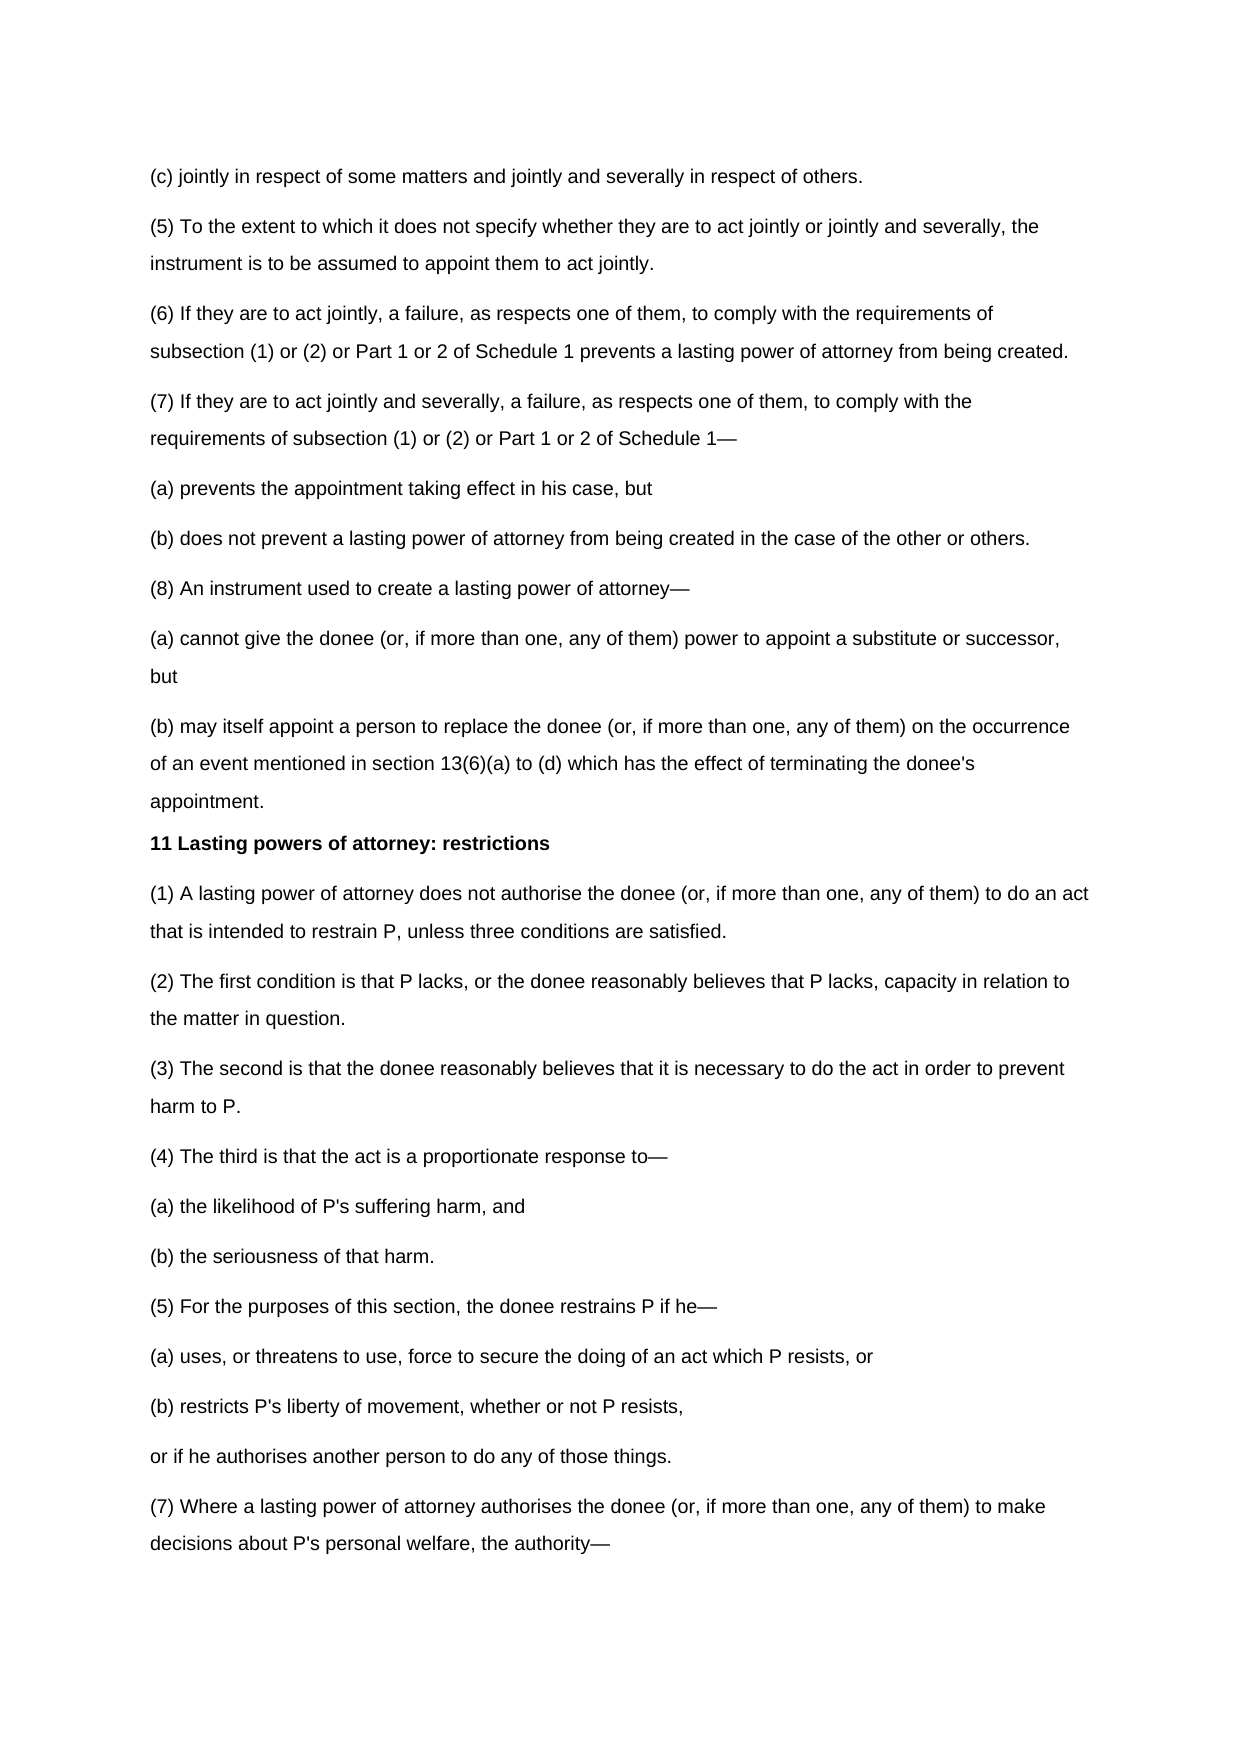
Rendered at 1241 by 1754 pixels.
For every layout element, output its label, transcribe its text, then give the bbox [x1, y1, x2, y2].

text (b) may itself appoint a person to replace the donee (or, if more than one, any of them) on the occurrence of an event mentioned in section 13(6)(a) to (d) which has the effect of terminating the donee's appointment. [150, 700, 1090, 812]
text (8) An instrument used to create a lasting power of attorney— [150, 562, 1090, 600]
text (a) cannot give the donee (or, if more than one, any of them) power to appoint a substitute or successor, but [150, 612, 1090, 687]
text (7) If they are to act jointly and severally, a failure, as respects one of them, to comply with the requirements of subsection (1) or (2) or Part 1 or 2 of Schedule 1— [150, 375, 1090, 450]
text (1) A lasting power of attorney does not authorise the donee (or, if more than one, any of them) to do an act that is intended to restrain P, unless three conditions are satisfied. [150, 867, 1090, 942]
text (c) jointly in respect of some matters and jointly and severally in respect of others. [150, 150, 1090, 187]
subtitle 11 Lasting powers of attorney: restrictions [150, 825, 1090, 855]
text (b) restricts P's liberty of movement, whether or not P resists, [150, 1380, 1090, 1417]
text (a) the likelihood of P's suffering harm, and [150, 1180, 1090, 1217]
text (7) Where a lasting power of attorney authorises the donee (or, if more than one, any of them) to make decisions about P's personal welfare, the authority— [150, 1480, 1090, 1555]
text (6) If they are to act jointly, a failure, as respects one of them, to comply with the requirements of subsection (1) or (2) or Part 1 or 2 of Schedule 1 prevents a lasting power of attorney from being created. [150, 287, 1090, 362]
text or if he authorises another person to do any of those things. [150, 1430, 1090, 1467]
text (3) The second is that the donee reasonably believes that it is necessary to do the act in order to prevent harm to P. [150, 1042, 1090, 1117]
text (b) does not prevent a lasting power of attorney from being created in the case of the other or others. [150, 512, 1090, 550]
text (2) The first condition is that P lacks, or the donee reasonably believes that P lacks, capacity in relation to the matter in question. [150, 955, 1090, 1030]
text (a) prevents the appointment taking effect in his case, but [150, 462, 1090, 500]
text (5) For the purposes of this section, the donee restrains P if he— [150, 1280, 1090, 1317]
text (a) uses, or threatens to use, force to secure the doing of an act which P resists, or [150, 1330, 1090, 1367]
text (4) The third is that the act is a proportionate response to— [150, 1130, 1090, 1167]
text (b) the seriousness of that harm. [150, 1230, 1090, 1267]
text (5) To the extent to which it does not specify whether they are to act jointly or jointly and severally, the instrument is to be assumed to appoint them to act jointly. [150, 200, 1090, 275]
